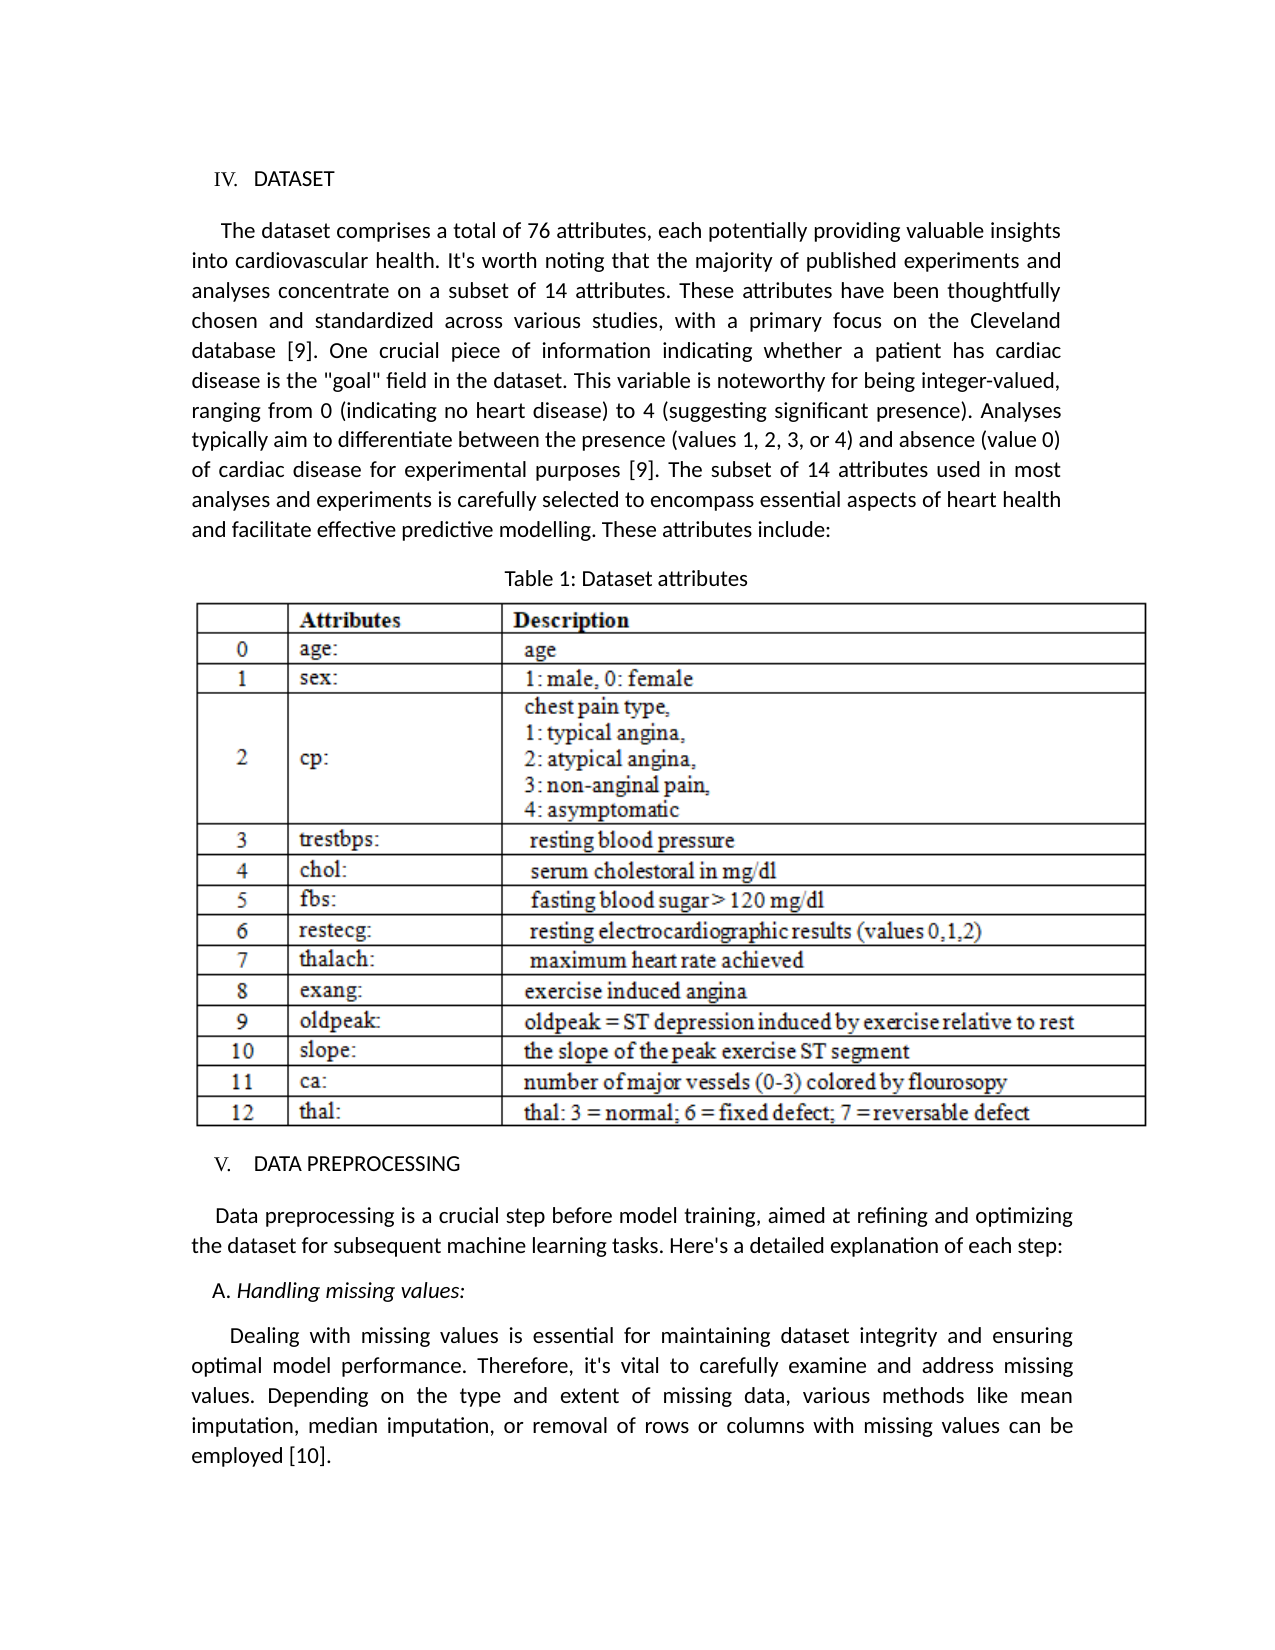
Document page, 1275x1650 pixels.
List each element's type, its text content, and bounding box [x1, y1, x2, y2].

text Table 1: Dataset attributes [190, 564, 1063, 592]
picture [190, 597, 1165, 1145]
list DATASET [214, 164, 1063, 192]
list DATA PREPROCESSING [214, 1149, 1063, 1177]
text Data preprocessing is a crucial step before model training, aimed at refining and optimizing the dataset for subsequent machine learning tasks. Here's a detailed explanation of each step: [190, 1201, 1074, 1259]
text A. Handling missing values: [191, 1276, 1080, 1304]
text The dataset comprises a total of 76 attributes, each potentially providing valuable insights into cardiovascular health. It's worth noting that the majority of published experiments and analyses concentrate on a subset of 14 attributes. These attributes have been thoughtfully chosen and standardized across various studies, with a primary focus on the Cleveland database [9]. One crucial piece of information indicating whether a patient has cardiac disease is the "goal" field in the dataset. This variable is noteworthy for being integer-valued, ranging from 0 (indicating no heart disease) to 4 (suggesting significant presence). Analyses typically aim to differentiate between the presence (values 1, 2, 3, or 4) and absence (value 0) of cardiac disease for experimental purposes [9]. The subset of 14 attributes used in most analyses and experiments is carefully selected to encompass essential aspects of heart health and facilitate effective predictive modelling. These attributes include: [191, 216, 1063, 543]
text Dealing with missing values is essential for maintaining dataset integrity and ensuring optimal model performance. Therefore, it's vital to carefully examine and address missing values. Depending on the type and extent of missing data, various methods like mean imputation, median imputation, or removal of rows or columns with missing values can be employed [10]. [190, 1321, 1075, 1469]
